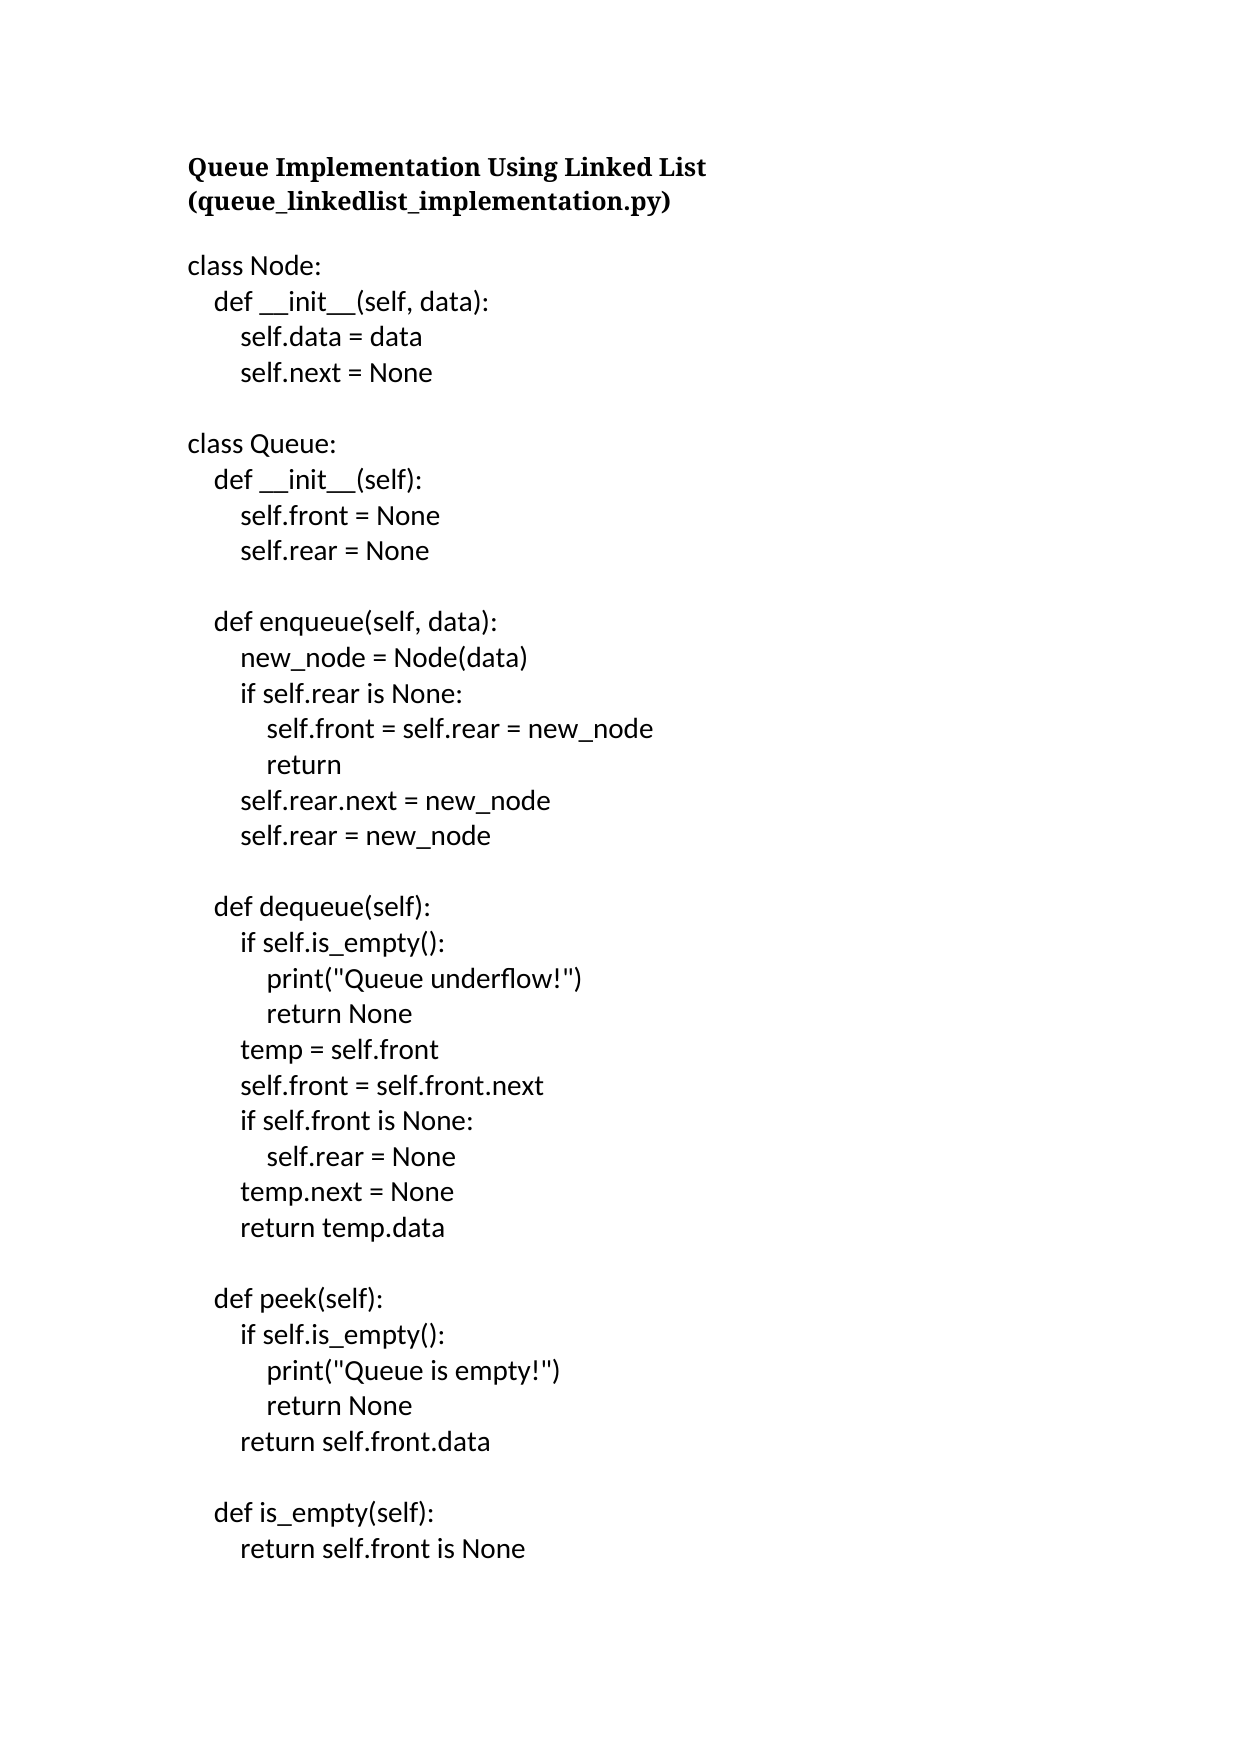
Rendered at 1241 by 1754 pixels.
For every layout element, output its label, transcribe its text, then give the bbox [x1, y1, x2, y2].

text self.data = data [187, 318, 1053, 354]
text if self.is_empty(): [187, 924, 1053, 960]
text def __init__(self, data): [187, 283, 1053, 318]
text self.rear = None [187, 532, 1053, 568]
text return self.front.data [187, 1423, 1053, 1458]
text self.front = None [187, 497, 1053, 532]
subtitle Queue Implementation Using Linked List (queue_linkedlist_implementation.py) [187, 150, 1053, 218]
text return None [187, 995, 1053, 1031]
text class Node: [187, 247, 1053, 283]
text return self.front is None [187, 1530, 1053, 1565]
text self.front = self.front.next [187, 1067, 1053, 1102]
text temp = self.front [187, 1031, 1053, 1067]
text self.rear.next = new_node [187, 782, 1053, 817]
text new_node = Node(data) [187, 639, 1053, 675]
text if self.front is None: [187, 1102, 1053, 1138]
text def dequeue(self): [187, 888, 1053, 924]
text print("Queue is empty!") [187, 1352, 1053, 1387]
text return None [187, 1387, 1053, 1423]
text self.next = None [187, 354, 1053, 390]
text print("Queue underflow!") [187, 960, 1053, 995]
text def enqueue(self, data): [187, 603, 1053, 639]
text temp.next = None [187, 1173, 1053, 1209]
text return temp.data [187, 1209, 1053, 1245]
text self.front = self.rear = new_node [187, 710, 1053, 746]
text def peek(self): [187, 1280, 1053, 1316]
text if self.is_empty(): [187, 1316, 1053, 1352]
text def is_empty(self): [187, 1494, 1053, 1530]
text def __init__(self): [187, 461, 1053, 497]
text self.rear = None [187, 1138, 1053, 1173]
text if self.rear is None: [187, 675, 1053, 710]
text class Queue: [187, 425, 1053, 461]
text self.rear = new_node [187, 817, 1053, 853]
text return [187, 746, 1053, 782]
